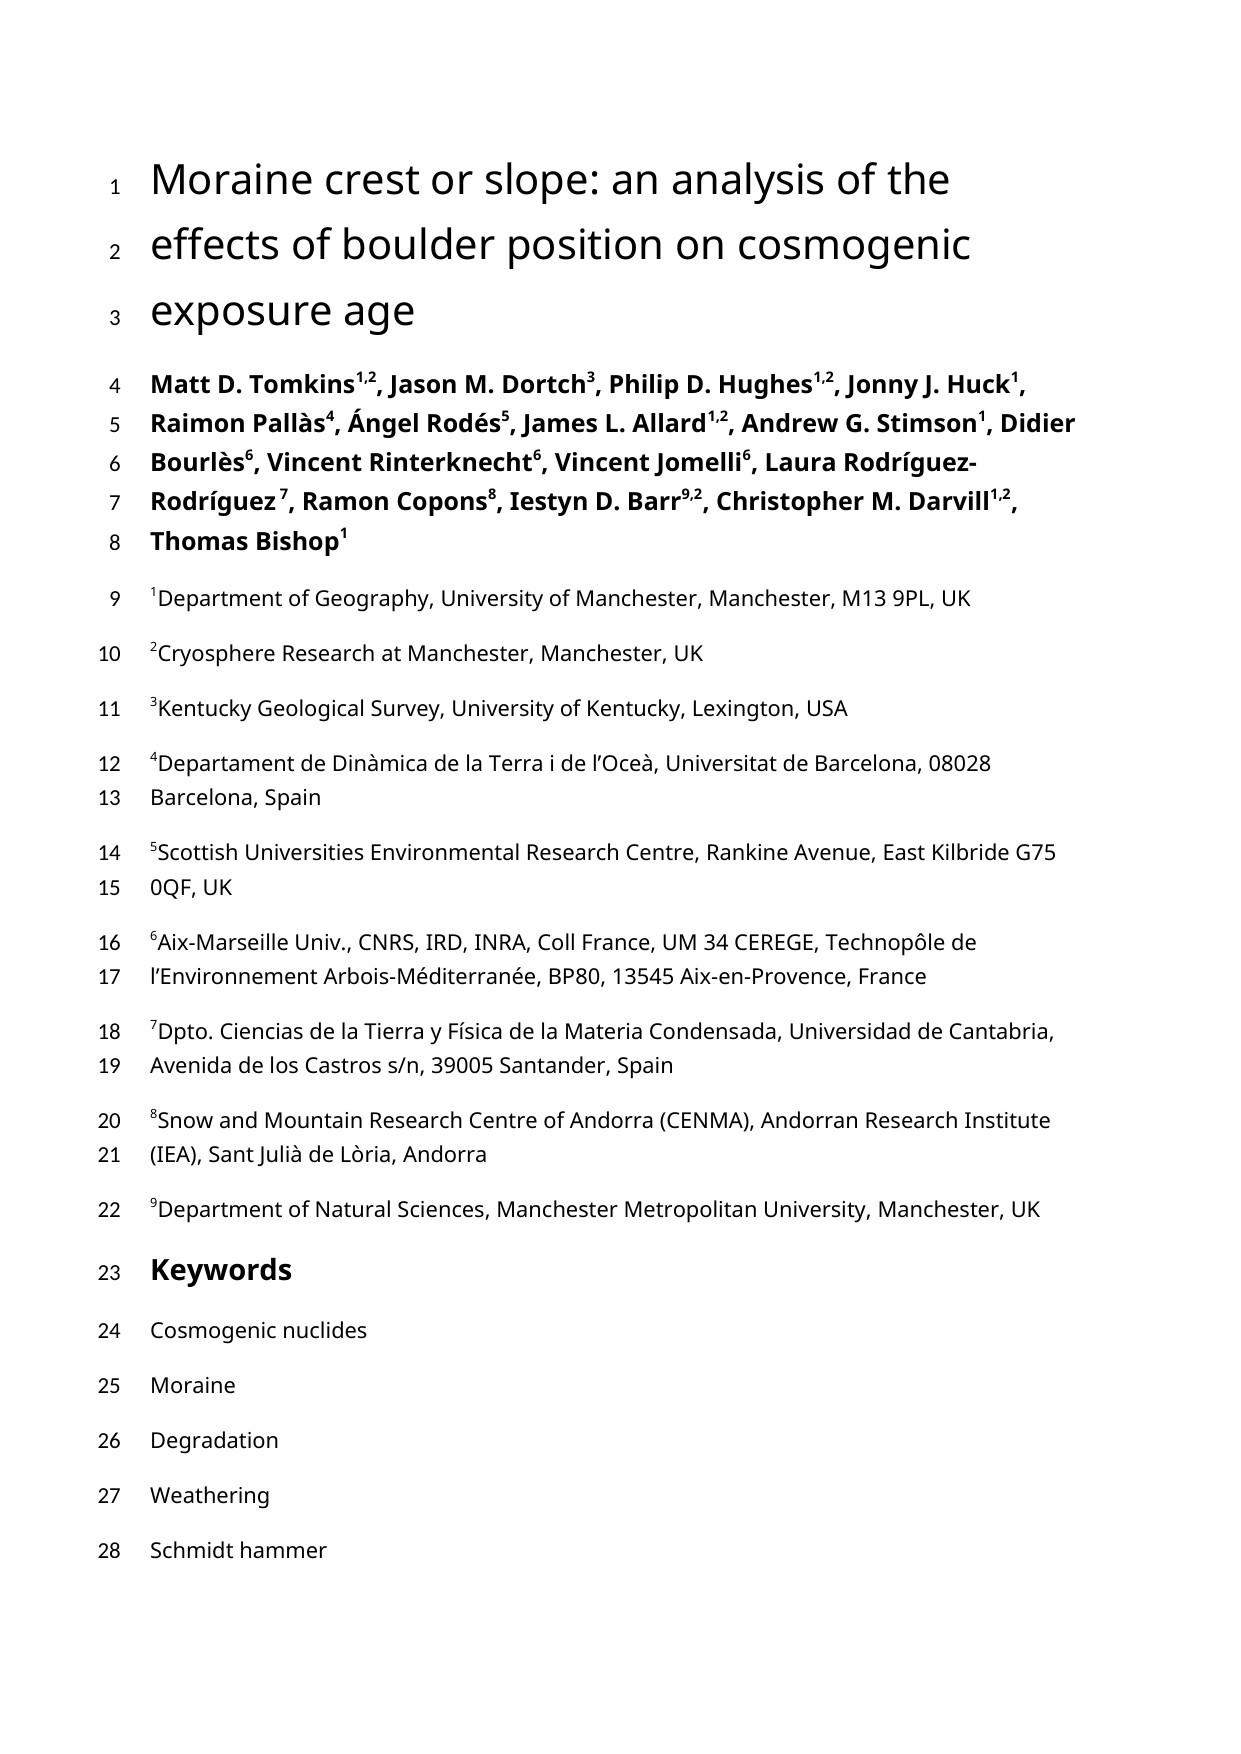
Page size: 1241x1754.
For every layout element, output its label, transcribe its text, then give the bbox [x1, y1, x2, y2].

text 1Department of Geography, University of Manchester, Manchester, M13 9PL, UK [150, 583, 1090, 613]
text 8Snow and Mountain Research Centre of Andorra (CENMA), Andorran Research Institute (IEA), Sant Julià de Lòria, Andorra [150, 1105, 1090, 1169]
text 2Cryosphere Research at Manchester, Manchester, UK [150, 638, 1090, 668]
text 3Kentucky Geological Survey, University of Kentucky, Lexington, USA [150, 693, 1090, 723]
text Schmidt hammer [150, 1535, 1090, 1565]
text 7Dpto. Ciencias de la Tierra y Física de la Materia Condensada, Universidad de Cantabria, Avenida de los Castros s/n, 39005 Santander, Spain [150, 1016, 1090, 1079]
text 6Aix-Marseille Univ., CNRS, IRD, INRA, Coll France, UM 34 CEREGE, Technopôle de l’Environnement Arbois-Méditerranée, BP80, 13545 Aix-en-Provence, France [150, 926, 1090, 990]
text Degradation [150, 1425, 1090, 1455]
text 4Departament de Dinàmica de la Terra i de l’Oceà, Universitat de Barcelona, 08028 Barcelona, Spain [150, 748, 1090, 812]
text 9Department of Natural Sciences, Manchester Metropolitan University, Manchester, UK [150, 1194, 1090, 1224]
text Moraine crest or slope: an analysis of the effects of boulder position on cosmogenic exposure age [150, 150, 1090, 337]
text Weathering [150, 1480, 1090, 1510]
text Matt D. Tomkins1,2, Jason M. Dortch3, Philip D. Hughes1,2, Jonny J. Huck1, Raimon Pallàs4, Ángel Rodés5, James L. Allard1,2, Andrew G. Stimson1, Didier Bourlès6, Vincent Rinterknecht6, Vincent Jomelli6, Laura Rodríguez-Rodríguez 7, Ramon Copons8, Iestyn D. Barr9,2, Christopher M. Darvill1,2, Thomas Bishop1 [150, 366, 1090, 557]
text Moraine [150, 1370, 1090, 1400]
text 5Scottish Universities Environmental Research Centre, Rankine Avenue, East Kilbride G75 0QF, UK [150, 837, 1090, 901]
text Cosmogenic nuclides [150, 1315, 1090, 1345]
text Keywords [150, 1249, 1090, 1289]
